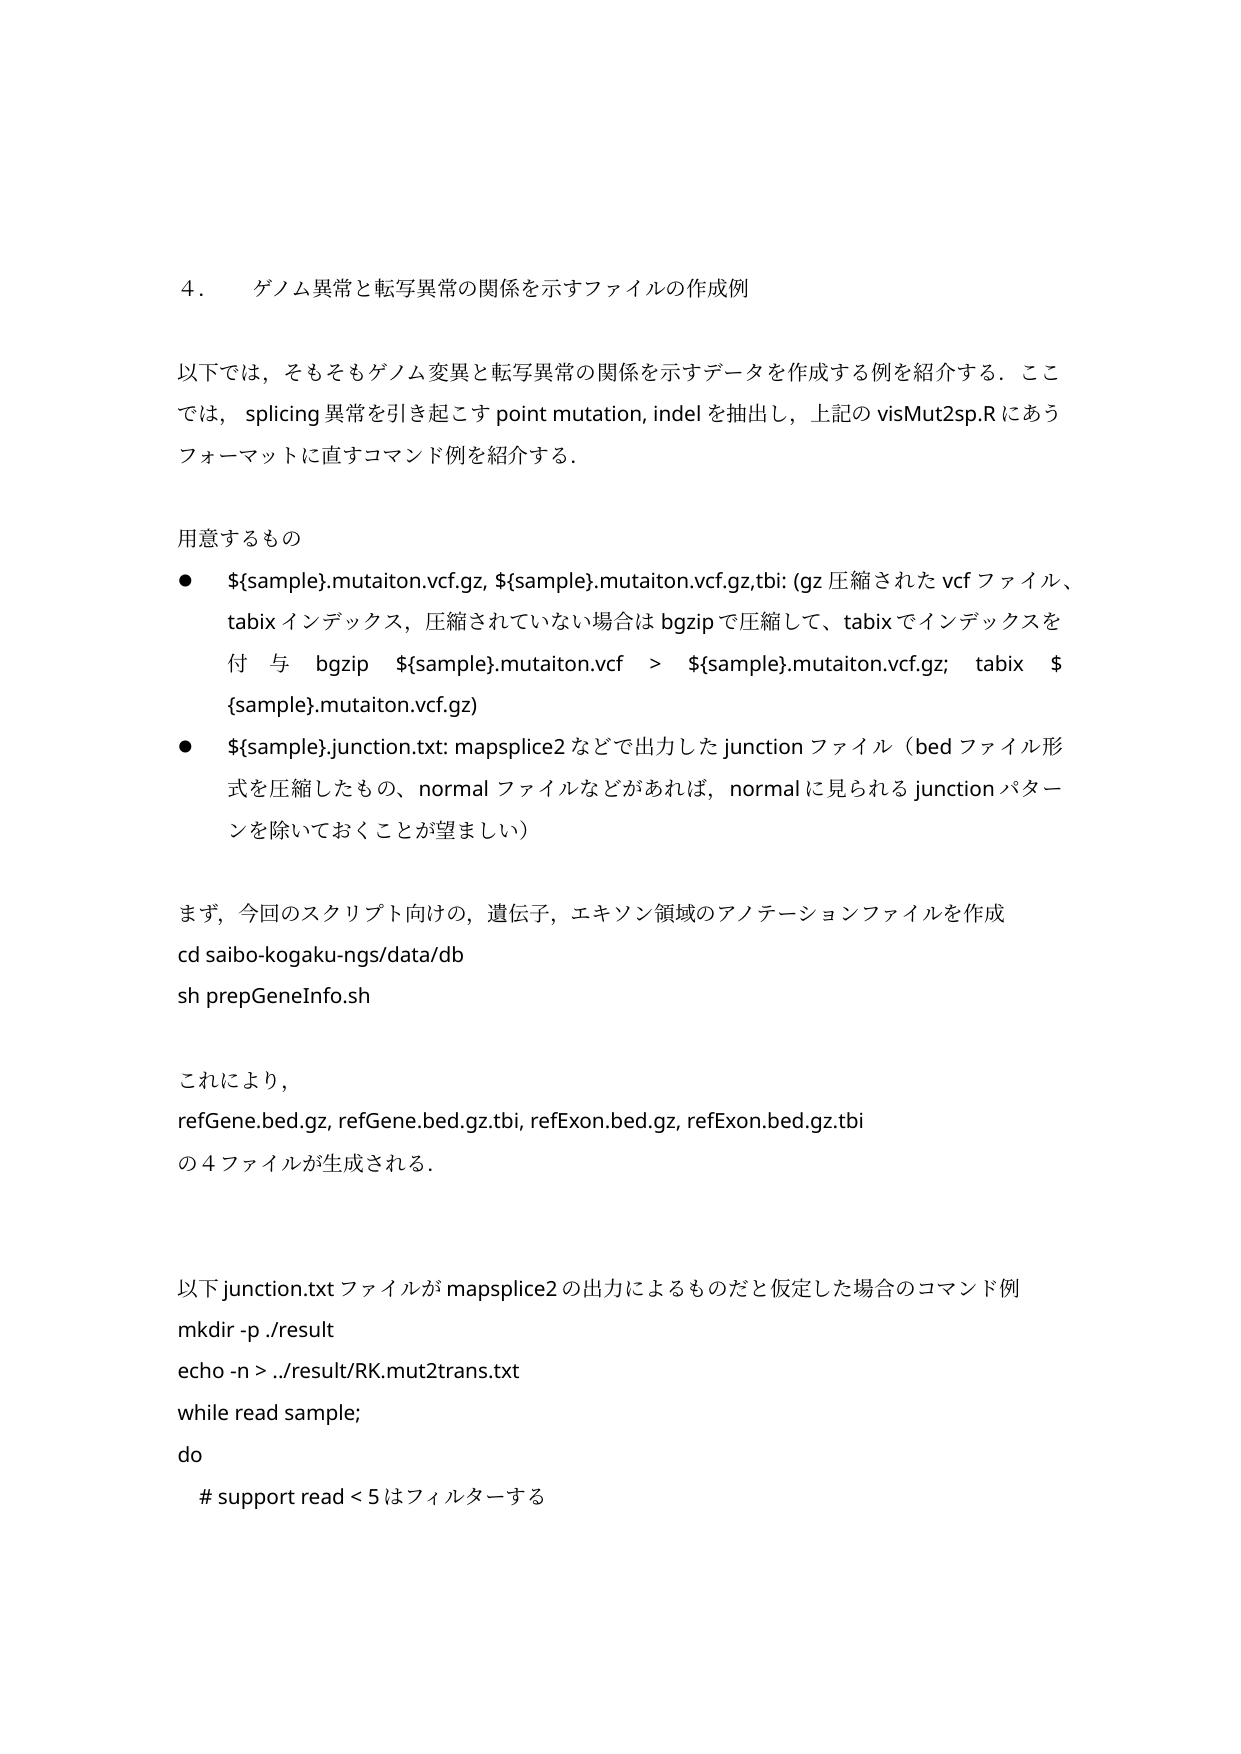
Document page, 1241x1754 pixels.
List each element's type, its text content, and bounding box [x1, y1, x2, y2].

text do [177, 1433, 1063, 1475]
text cd saibo-kogaku-ngs/data/db [177, 933, 1063, 975]
list ゲノム異常と転写異常の関係を示すファイルの作成例 [177, 267, 1063, 308]
text echo -n > ../result/RK.mut2trans.txt [177, 1350, 1063, 1392]
text 用意するもの [177, 517, 1063, 558]
text の４ファイルが生成される． [177, 1142, 1063, 1183]
text これにより， [177, 1058, 1063, 1100]
text まず，今回のスクリプト向けの，遺伝子，エキソン領域のアノテーションファイルを作成 [177, 892, 1063, 933]
text while read sample; [177, 1392, 1063, 1433]
text sh prepGeneInfo.sh [177, 975, 1063, 1017]
text 以下junction.txtファイルがmapsplice2の出力によるものだと仮定した場合のコマンド例 [177, 1267, 1063, 1308]
list ${sample}.mutaiton.vcf.gz, ${sample}.mutaiton.vcf.gz,tbi: (gz圧縮されたvcfファイル、tabixインデックス，圧縮されていない場合はbgzipで圧縮して、tabixでインデックスを付与bgzip ${sample}.mutaiton.vcf > ${sample}.mutaiton.vcf.gz; tabix ${sample}.mutaiton.vcf.gz) [177, 558, 1063, 725]
text # support read < 5はフィルターする [177, 1475, 1063, 1517]
text mkdir -p ./result [177, 1308, 1063, 1350]
text refGene.bed.gz, refGene.bed.gz.tbi, refExon.bed.gz, refExon.bed.gz.tbi [177, 1100, 1063, 1142]
text 以下では，そもそもゲノム変異と転写異常の関係を示すデータを作成する例を紹介する．ここでは， splicing異常を引き起こすpoint mutation, indelを抽出し，上記のvisMut2sp.Rにあうフォーマットに直すコマンド例を紹介する． [177, 350, 1063, 475]
list ${sample}.junction.txt: mapsplice2などで出力したjunctionファイル（bedファイル形式を圧縮したもの、normal ファイルなどがあれば，normalに見られるjunctionパターンを除いておくことが望ましい） [177, 725, 1063, 850]
